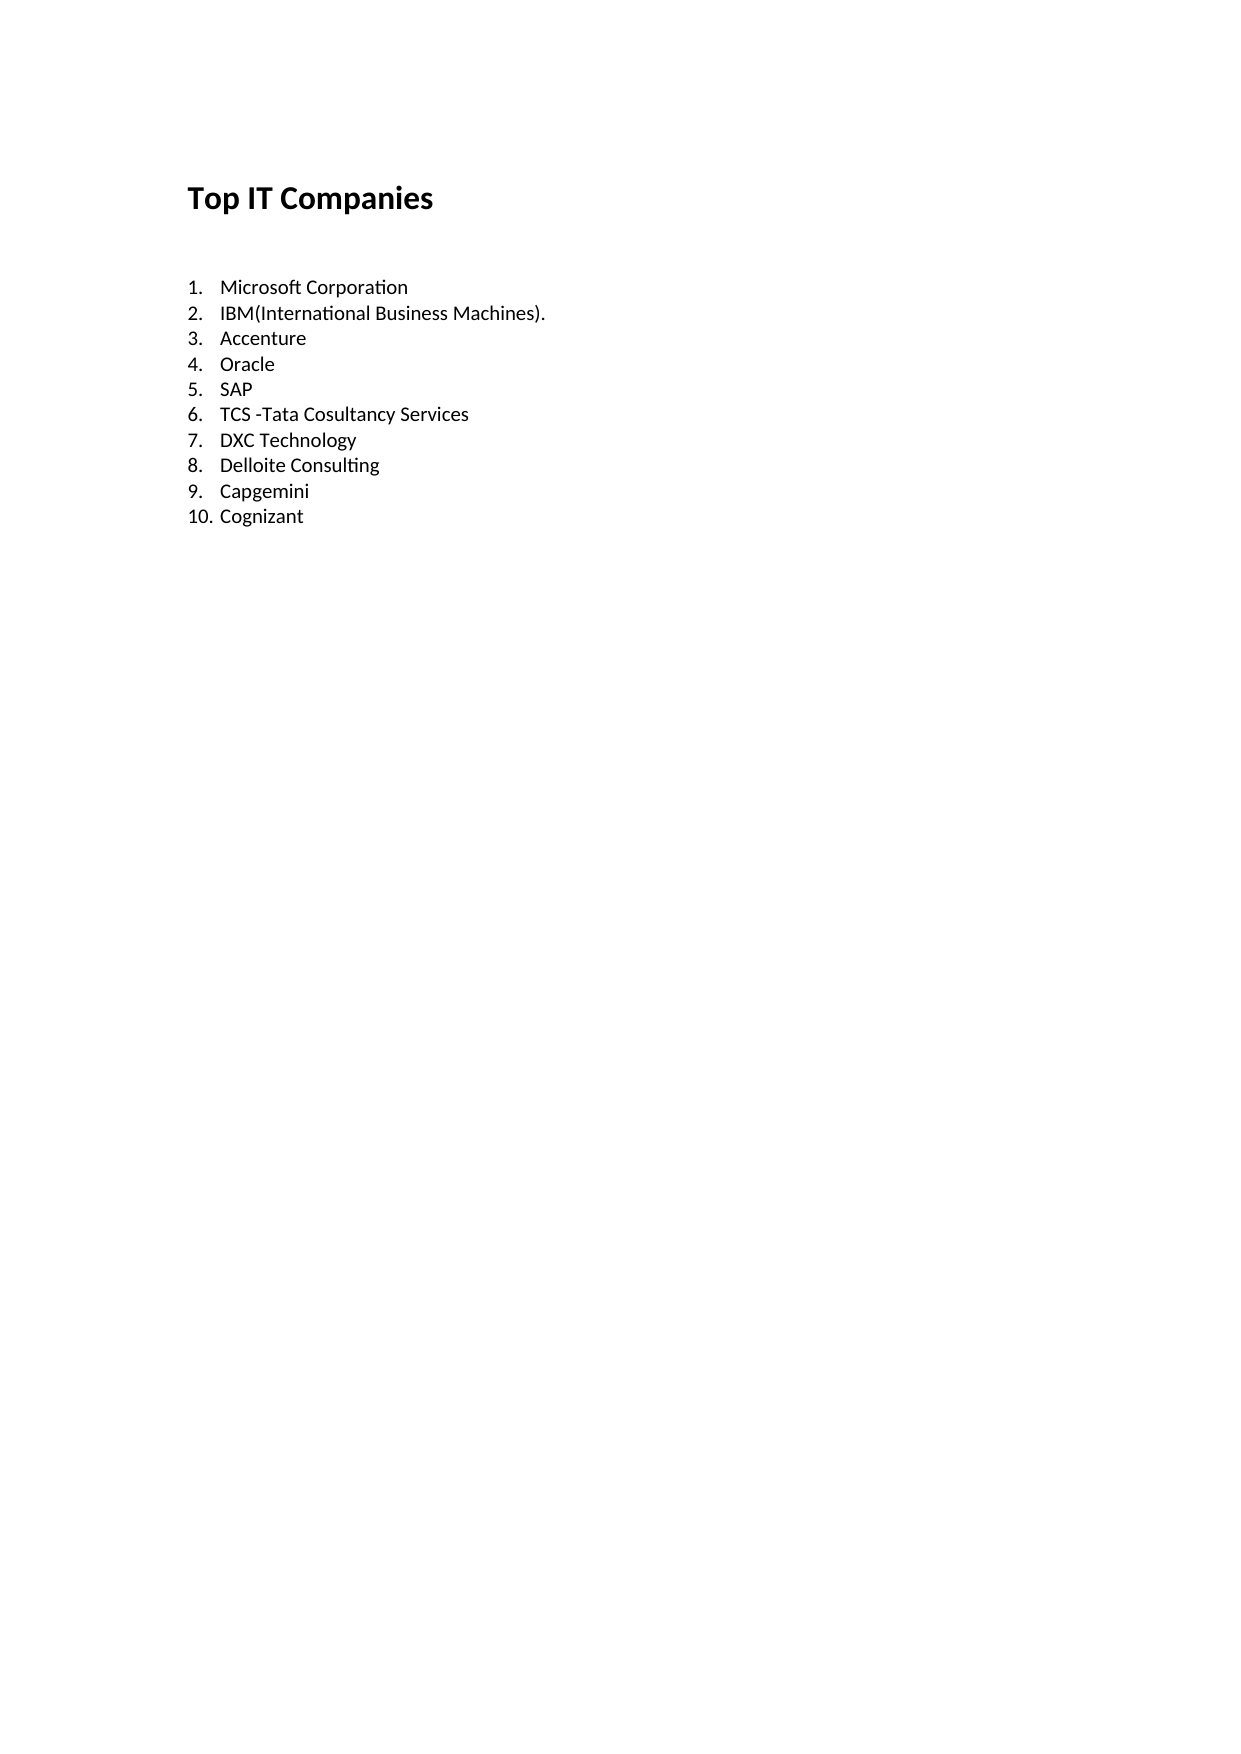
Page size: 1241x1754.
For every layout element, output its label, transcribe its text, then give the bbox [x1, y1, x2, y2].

list Cognizant [187, 503, 1053, 529]
list Oracle [187, 351, 1053, 376]
list Microsoft Corporation [187, 274, 1053, 300]
list Accenture [187, 325, 1053, 351]
list TCS -Tata Cosultancy Services [187, 402, 1053, 427]
list IBM(International Business Machines). [187, 300, 1053, 325]
list SAP [187, 376, 1053, 402]
list Delloite Consulting [187, 452, 1053, 478]
subtitle Top IT Companies [187, 177, 1053, 218]
list Capgemini [187, 478, 1053, 503]
list DXC Technology [187, 427, 1053, 452]
